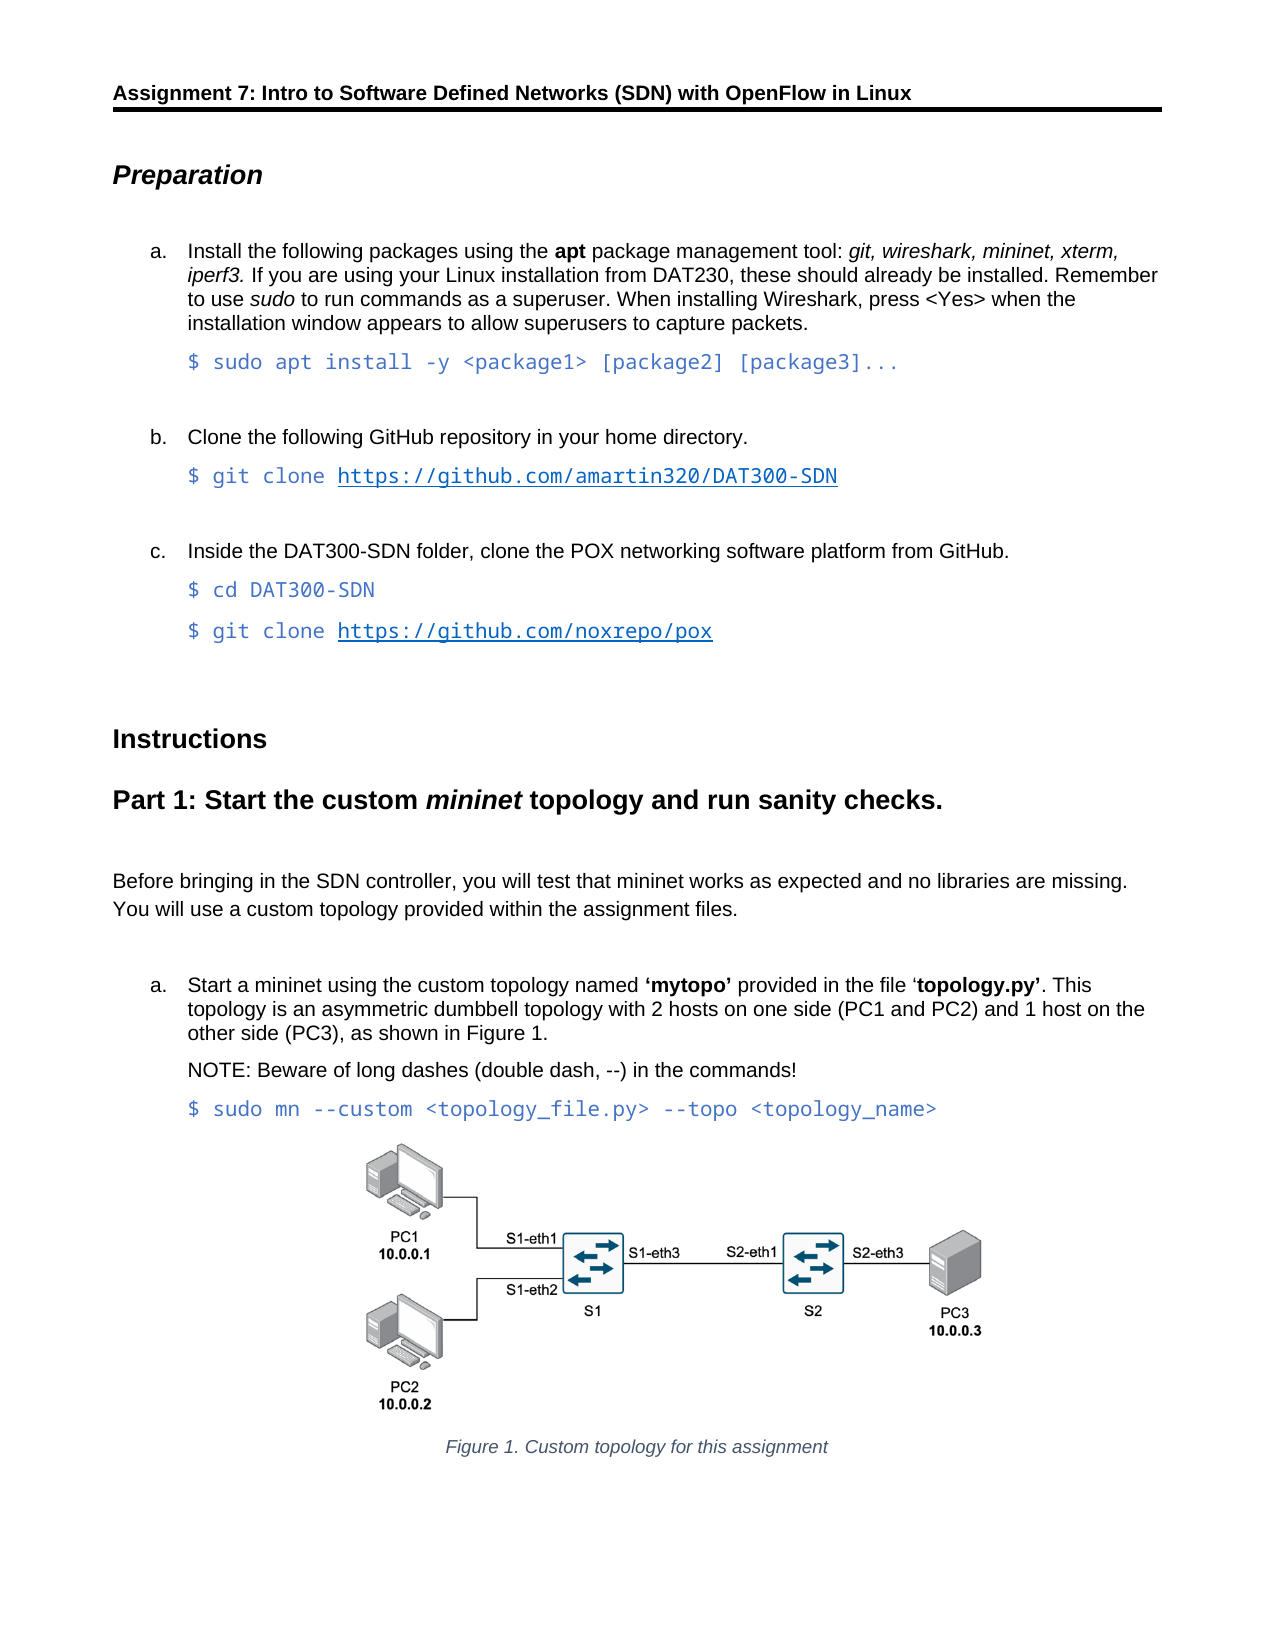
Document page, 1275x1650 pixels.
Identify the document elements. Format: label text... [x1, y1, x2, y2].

text Figure 1. Custom topology for this assignment [112, 1436, 1162, 1457]
text Inside the DAT300-SDN folder, clone the POX networking software platform from GitHub. [150, 539, 1162, 563]
list $ cd DAT300-SDN [187, 575, 1162, 604]
subtitle Start the custom mininet topology and run sanity checks. [112, 784, 1162, 816]
text Clone the following GitHub repository in your home directory. [150, 425, 1162, 449]
list $ git clone https://github.com/noxrepo/pox [187, 616, 1162, 644]
list $ sudo apt install -y <package1> [package2] [package3]... [187, 347, 1162, 376]
text Install the following packages using the apt package management tool: git, wireshark, mininet, xterm, iperf3. If you are using your Linux installation from DAT230, these should already be installed. Remember to use sudo to run commands as a superuser. When installing Wireshark, press <Yes> when the installation window appears to allow superusers to capture packets. [150, 239, 1162, 335]
text Before bringing in the SDN controller, you will test that mininet works as expected and no libraries are missing. You will use a custom topology provided within the assignment files. [112, 869, 1162, 921]
text Start a mininet using the custom topology named ‘mytopo’ provided in the file ‘topology.py’. This topology is an asymmetric dumbbell topology with 2 hosts on one side (PC1 and PC2) and 1 host on the other side (PC3), as shown in Figure 1. [150, 973, 1162, 1045]
text Preparation [112, 159, 1162, 190]
list $ git clone https://github.com/amartin320/DAT300-SDN [187, 461, 1162, 490]
subtitle Instructions [112, 723, 1162, 754]
list $ sudo mn --custom <topology_file.py> --topo <topology_name> [187, 1094, 1162, 1122]
picture [348, 1135, 1002, 1424]
list NOTE: Beware of long dashes (double dash, --) in the commands! [187, 1057, 1162, 1081]
